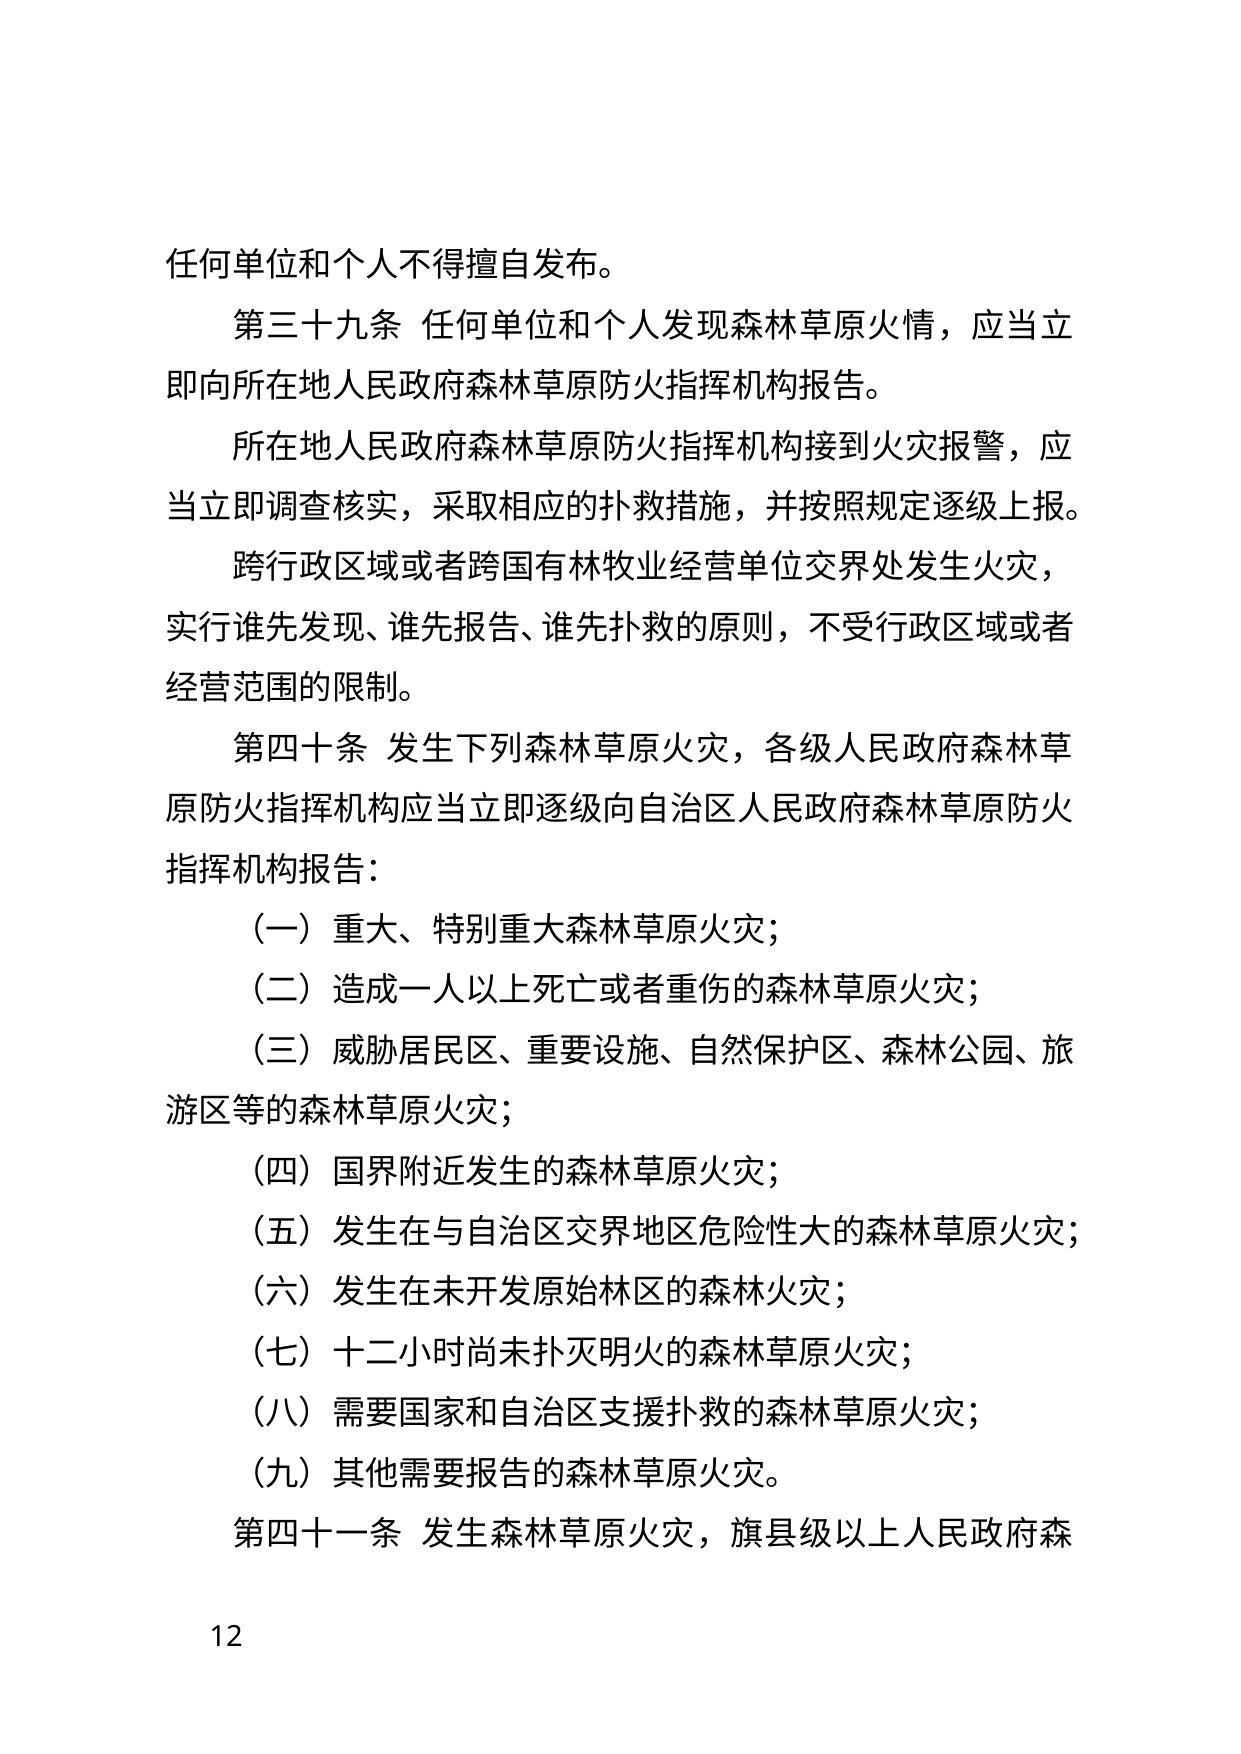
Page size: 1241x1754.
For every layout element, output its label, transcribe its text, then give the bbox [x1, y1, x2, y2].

text （九）其他需要报告的森林草原火灾。 [165, 1497, 1075, 1558]
text （四）国界附近发生的森林草原火灾； [165, 1195, 1075, 1256]
text 跨行政区域或者跨国有林牧业经营单位交界处发生火灾，实行谁先发现、谁先报告、谁先扑救的原则，不受行政区域或者经营范围的限制。 [165, 591, 1075, 772]
text （六）发生在未开发原始林区的森林火灾； [165, 1316, 1075, 1376]
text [165, 228, 1075, 349]
text 第三十九条 任何单位和个人发现森林草原火情，应当立即向所在地人民政府森林草原防火指挥机构报告。 [165, 349, 1075, 470]
text （七）十二小时尚未扑灭明火的森林草原火灾； [165, 1376, 1075, 1437]
text （一）重大、特别重大森林草原火灾； [165, 953, 1075, 1014]
text 第四十条 发生下列森林草原火灾，各级人民政府森林草原防火指挥机构应当立即逐级向自治区人民政府森林草原防火指挥机构报告： [165, 772, 1075, 953]
text 所在地人民政府森林草原防火指挥机构接到火灾报警，应当立即调查核实，采取相应的扑救措施，并按照规定逐级上报。 [165, 470, 1075, 591]
text （三）威胁居民区、重要设施、自然保护区、森林公园、旅游区等的森林草原火灾； [165, 1074, 1075, 1195]
text （八）需要国家和自治区支援扑救的森林草原火灾； [165, 1437, 1075, 1497]
text （二）造成一人以上死亡或者重伤的森林草原火灾； [165, 1014, 1075, 1074]
text （五）发生在与自治区交界地区危险性大的森林草原火灾； [165, 1256, 1075, 1316]
